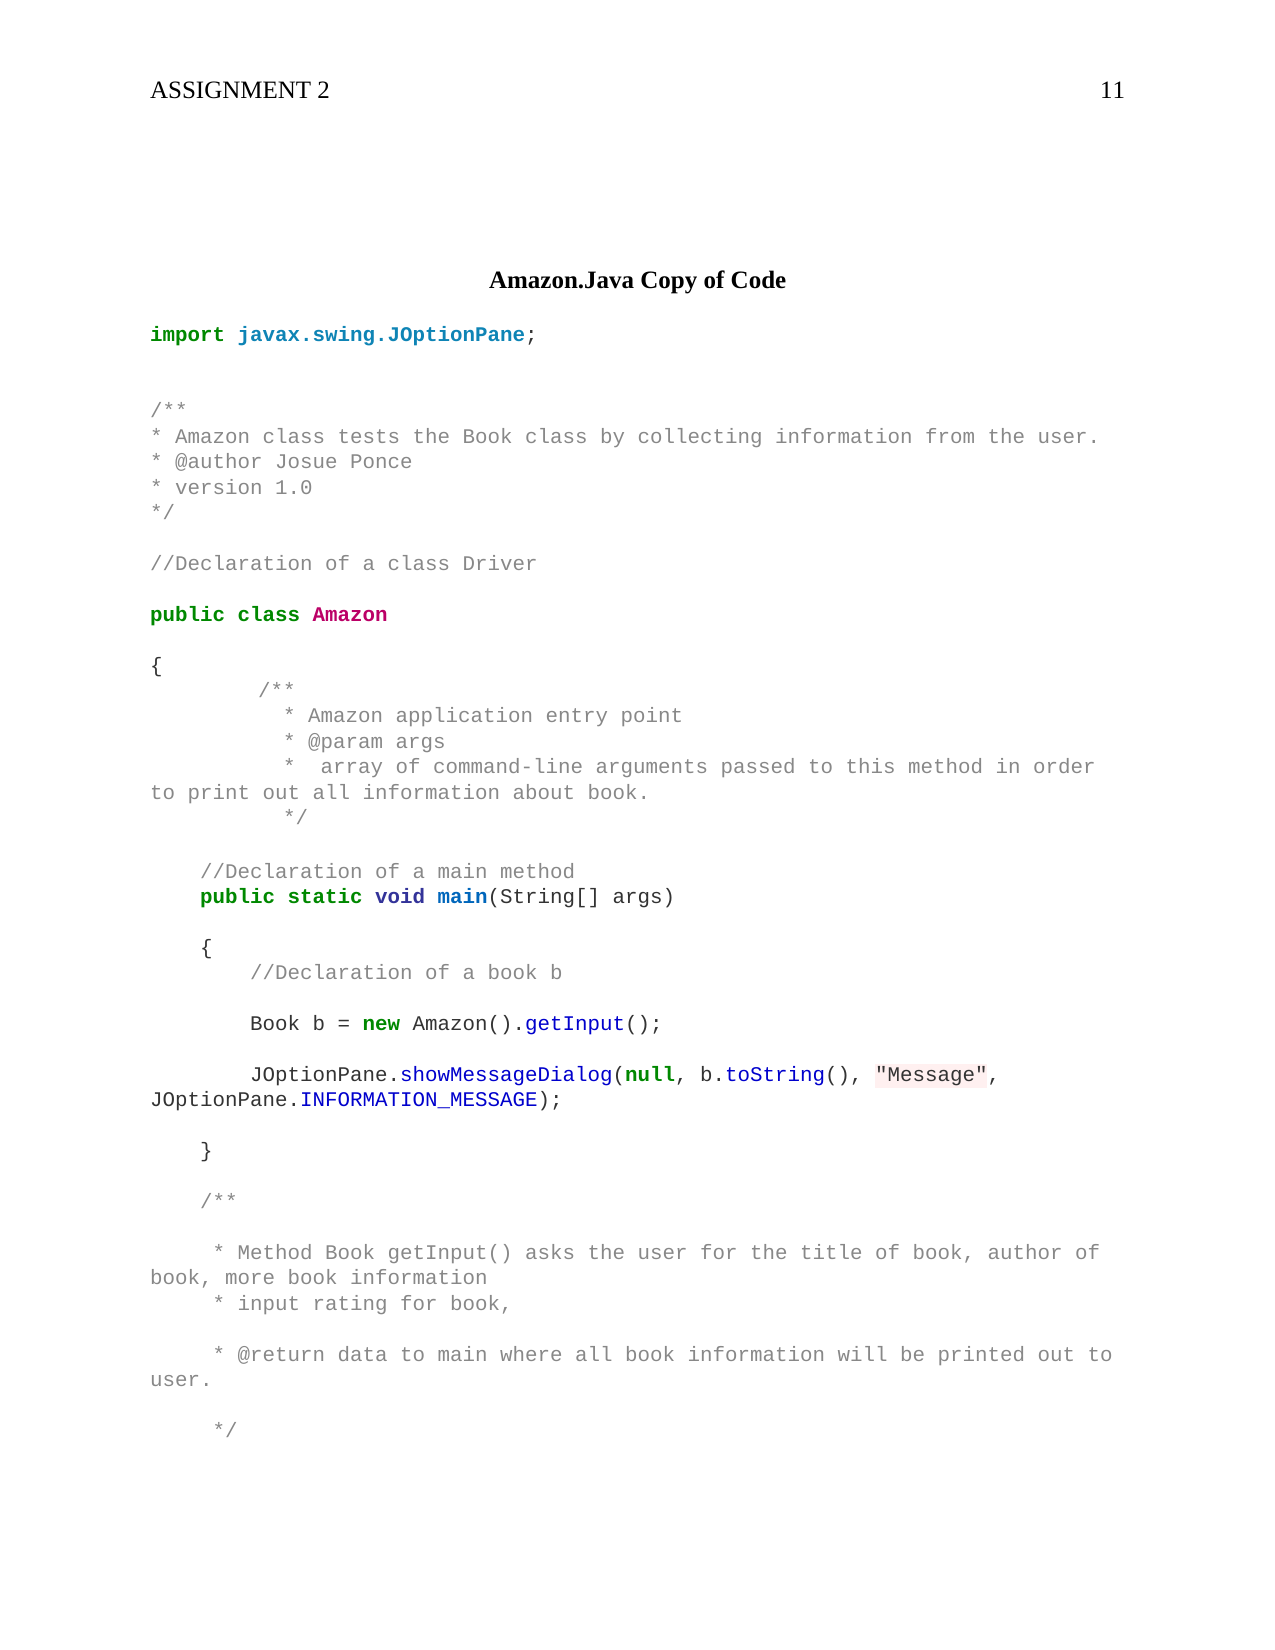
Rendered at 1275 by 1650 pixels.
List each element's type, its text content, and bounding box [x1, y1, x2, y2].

text //Declaration of a main method [150, 859, 1125, 884]
text * array of command-line arguments passed to this method in order to print out all information about book. [150, 754, 1125, 805]
text */ [150, 1418, 1125, 1443]
text //Declaration of a book b [150, 961, 1125, 986]
text } [150, 1138, 1125, 1164]
text */ [150, 805, 1125, 831]
text { [150, 653, 1125, 678]
text * Amazon class tests the Book class by collecting information from the user. [150, 424, 1125, 449]
text */ [150, 500, 1125, 526]
text import javax.swing.JOptionPane; [150, 322, 1125, 348]
text /** [150, 678, 1125, 704]
text public static void main(String[] args) [150, 884, 1125, 910]
text * @param args [150, 729, 1125, 754]
text /** [150, 399, 1125, 424]
text public class Amazon [150, 602, 1125, 627]
text //Declaration of a class Driver [150, 551, 1125, 577]
text * version 1.0 [150, 475, 1125, 500]
text * Method Book getInput() asks the user for the title of book, author of book, more book information [150, 1240, 1125, 1291]
text /** [150, 1189, 1125, 1215]
text * Amazon application entry point [150, 704, 1125, 729]
text { [150, 935, 1125, 961]
text * input rating for book, [150, 1291, 1125, 1316]
text * @author Josue Ponce [150, 449, 1125, 475]
text Book b = new Amazon().getInput(); [150, 1011, 1125, 1037]
text * @return data to main where all book information will be printed out to user. [150, 1342, 1125, 1393]
text JOptionPane.showMessageDialog(null, b.toString(), "Message", JOptionPane.INFORMATION_MESSAGE); [150, 1062, 1125, 1113]
text Amazon.Java Copy of Code [150, 265, 1125, 294]
